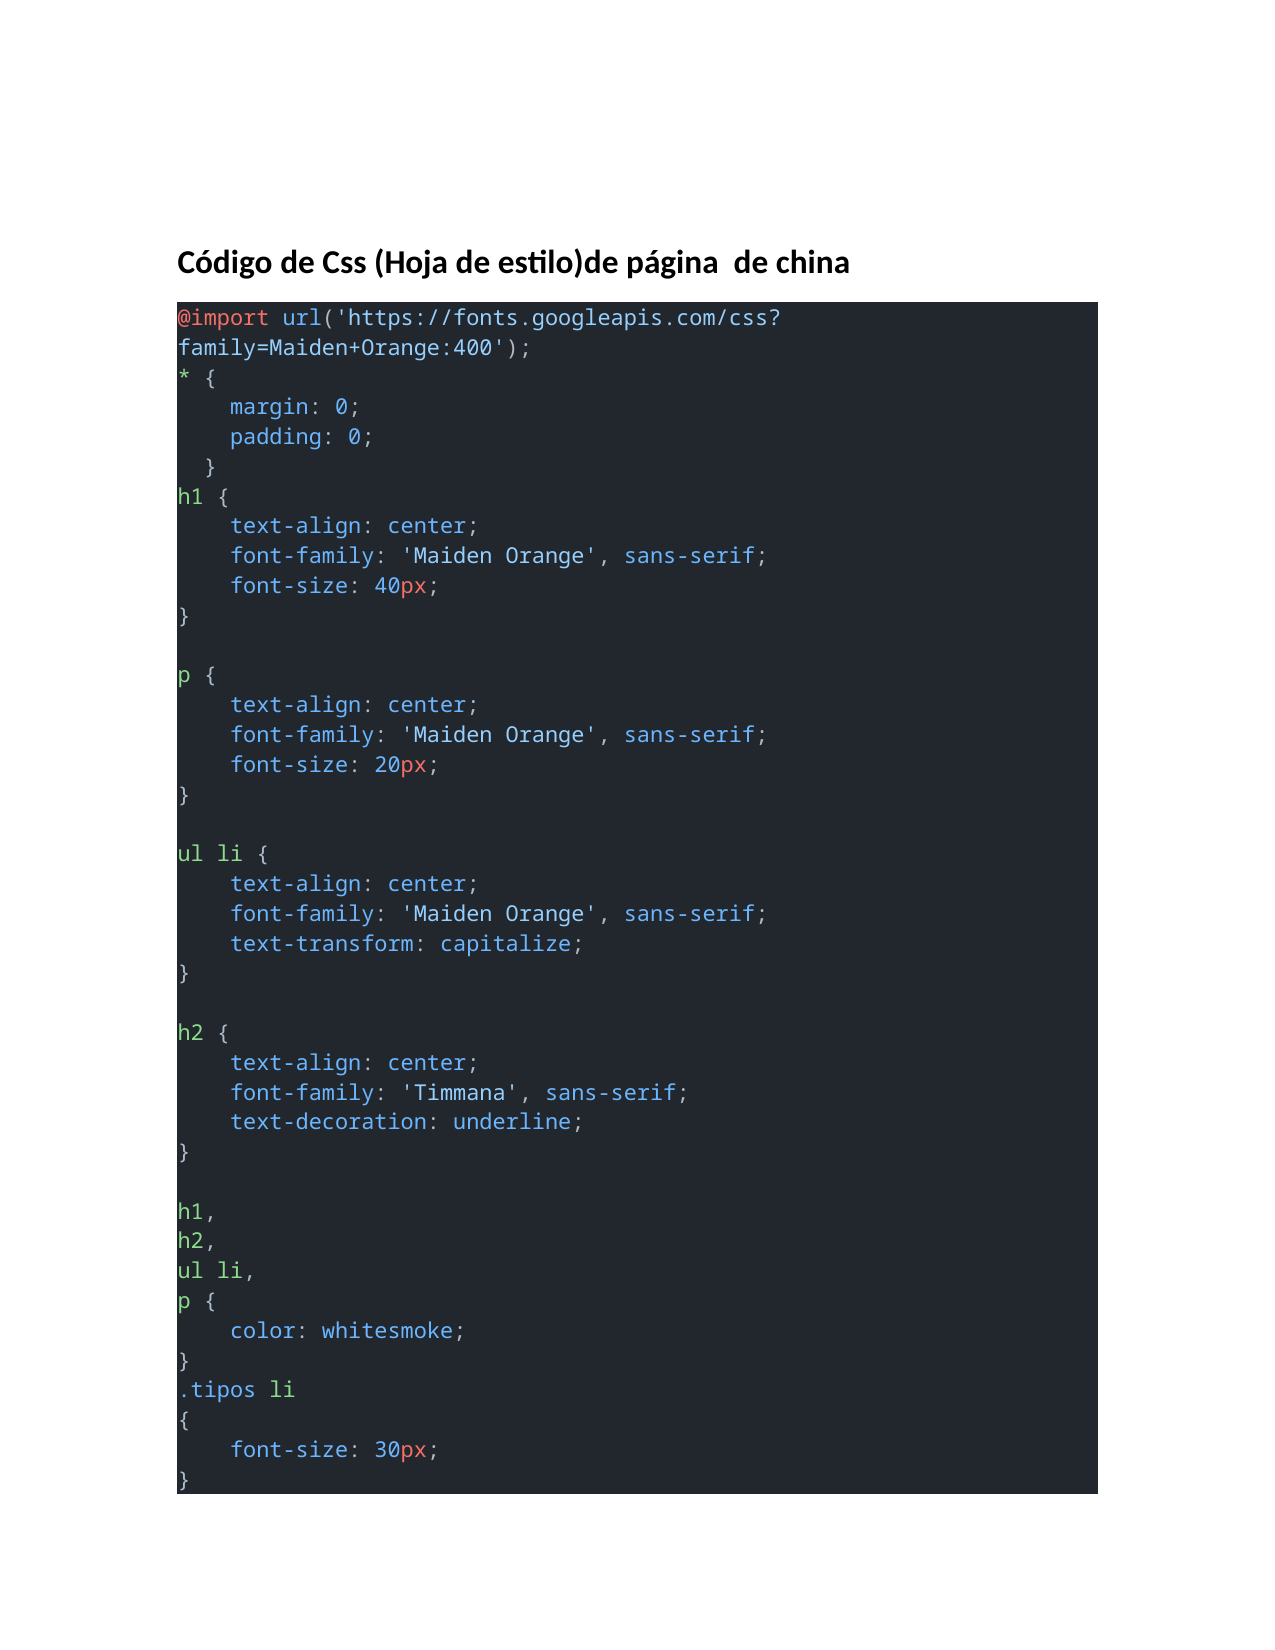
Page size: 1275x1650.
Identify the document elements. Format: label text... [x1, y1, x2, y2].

text font-family: 'Maiden Orange', sans-serif; [177, 719, 1098, 749]
text } [177, 1136, 1098, 1166]
text h1, [177, 1196, 1098, 1226]
text } [177, 451, 1098, 481]
text p { [177, 659, 1098, 689]
text color: whitesmoke; [177, 1315, 1098, 1345]
text font-family: 'Timmana', sans-serif; [177, 1077, 1098, 1106]
text text-align: center; [177, 689, 1098, 719]
text text-align: center; [177, 868, 1098, 898]
text font-size: 40px; [177, 570, 1098, 600]
text ul li, [177, 1255, 1098, 1285]
text } [177, 779, 1098, 808]
text } [177, 1345, 1098, 1374]
text h1 { [177, 481, 1098, 511]
text p { [177, 1285, 1098, 1315]
text text-align: center; [177, 1047, 1098, 1077]
text text-align: center; [177, 511, 1098, 540]
text padding: 0; [177, 421, 1098, 451]
text font-size: 30px; [177, 1434, 1098, 1464]
text h2 { [177, 1017, 1098, 1047]
text } [177, 957, 1098, 987]
text text-transform: capitalize; [177, 928, 1098, 957]
text ul li { [177, 838, 1098, 868]
text h2, [177, 1226, 1098, 1255]
text } [177, 1464, 1098, 1494]
text font-size: 20px; [177, 749, 1098, 779]
text text-decoration: underline; [177, 1106, 1098, 1136]
text Código de Css (Hoja de estilo)de página de china [177, 241, 1098, 282]
text { [177, 1404, 1098, 1434]
text } [177, 600, 1098, 630]
text * { [177, 362, 1098, 391]
text font-family: 'Maiden Orange', sans-serif; [177, 898, 1098, 928]
text margin: 0; [177, 391, 1098, 421]
text @import url('https://fonts.googleapis.com/css?family=Maiden+Orange:400'); [177, 302, 1098, 362]
text font-family: 'Maiden Orange', sans-serif; [177, 540, 1098, 570]
text .tipos li [177, 1374, 1098, 1404]
